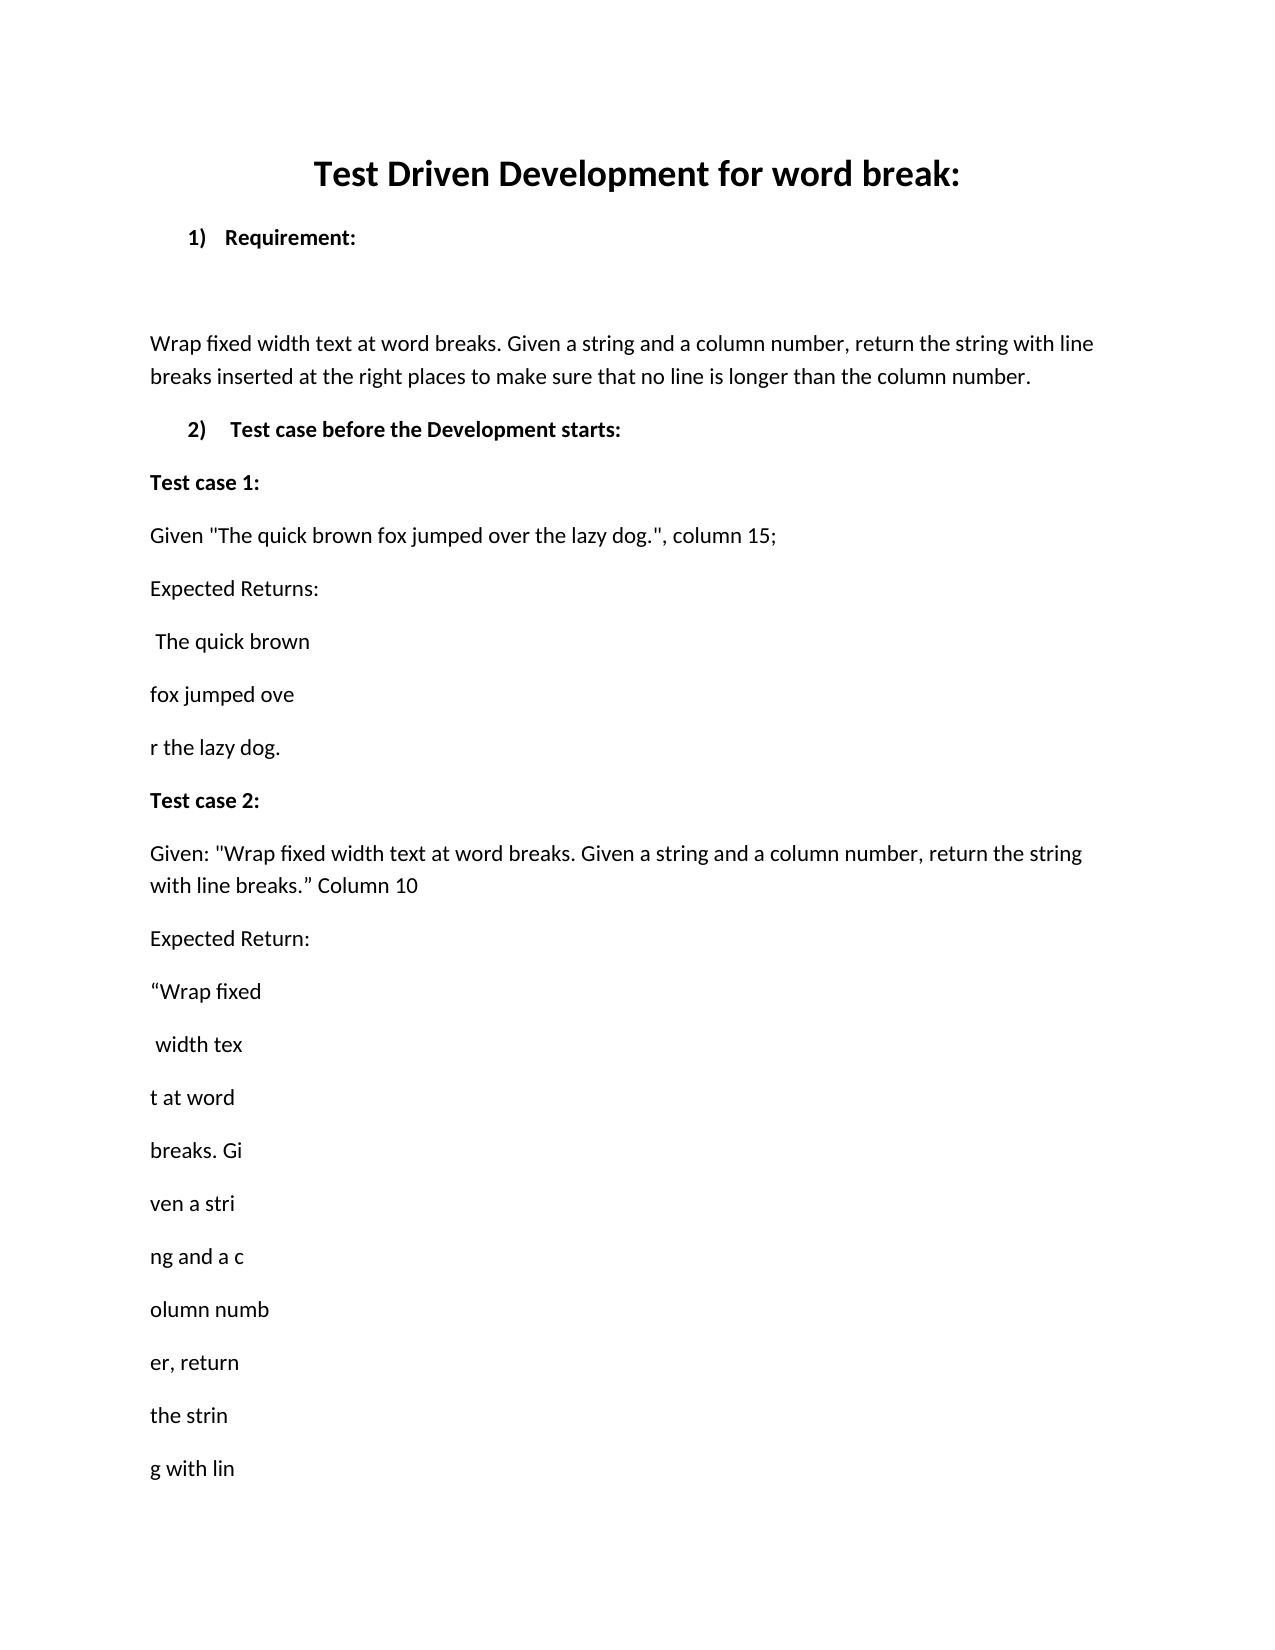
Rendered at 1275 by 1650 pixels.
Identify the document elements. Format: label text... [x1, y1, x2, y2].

text g with lin [150, 1454, 1125, 1482]
text the strin [150, 1401, 1125, 1429]
text er, return [150, 1348, 1125, 1376]
text Expected Returns: [150, 574, 1125, 602]
text The quick brown [150, 627, 1125, 655]
list Test case before the Development starts: [187, 415, 1125, 443]
text breaks. Gi [150, 1136, 1125, 1164]
text fox jumped ove [150, 680, 1125, 708]
text ven a stri [150, 1189, 1125, 1217]
text olumn numb [150, 1295, 1125, 1323]
text Test Driven Development for word break: [150, 150, 1125, 196]
text Wrap fixed width text at word breaks. Given a string and a column number, return the string with line breaks inserted at the right places to make sure that no line is longer than the column number. [150, 329, 1125, 390]
text Test case 2: [150, 786, 1125, 814]
list Requirement: [187, 223, 1125, 252]
text “Wrap fixed [150, 977, 1125, 1005]
text t at word [150, 1083, 1125, 1111]
text ng and a c [150, 1242, 1125, 1270]
text Expected Return: [150, 924, 1125, 952]
text Given "The quick brown fox jumped over the lazy dog.", column 15; [150, 521, 1125, 549]
text Test case 1: [150, 468, 1125, 496]
text Given: "Wrap fixed width text at word breaks. Given a string and a column number, return the string with line breaks.” Column 10 [150, 839, 1125, 899]
text width tex [150, 1030, 1125, 1058]
text r the lazy dog. [150, 733, 1125, 761]
